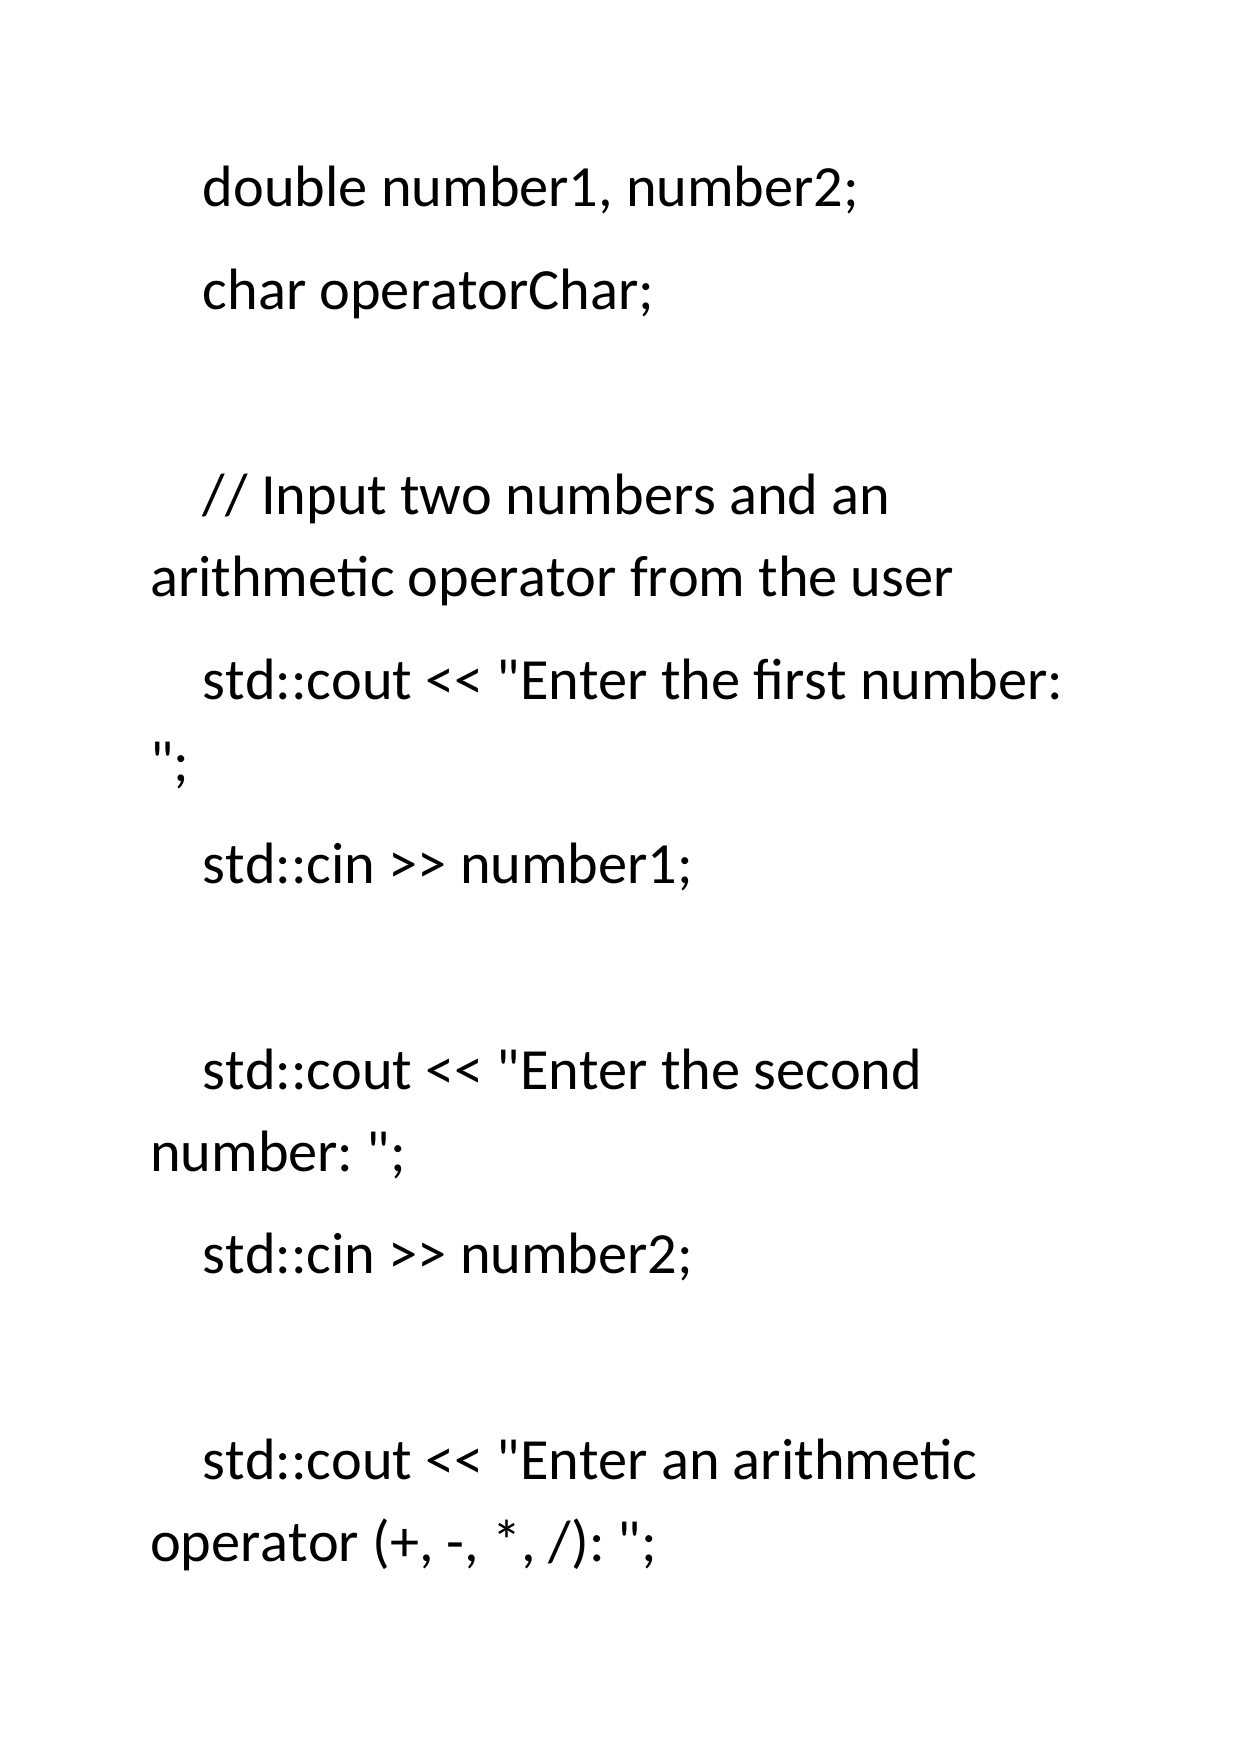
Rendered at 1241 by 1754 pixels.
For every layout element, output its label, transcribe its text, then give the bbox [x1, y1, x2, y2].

text std::cin >> number2; [150, 1217, 1090, 1288]
text std::cout << "Enter the first number: "; [150, 643, 1090, 796]
text std::cout << "Enter an arithmetic operator (+, -, *, /): "; [150, 1423, 1090, 1576]
text char operatorChar; [150, 253, 1090, 324]
text double number1, number2; [150, 150, 1090, 221]
text std::cout << "Enter the second number: "; [150, 1033, 1090, 1186]
text std::cin >> number1; [150, 827, 1090, 898]
text // Input two numbers and an arithmetic operator from the user [150, 458, 1090, 611]
